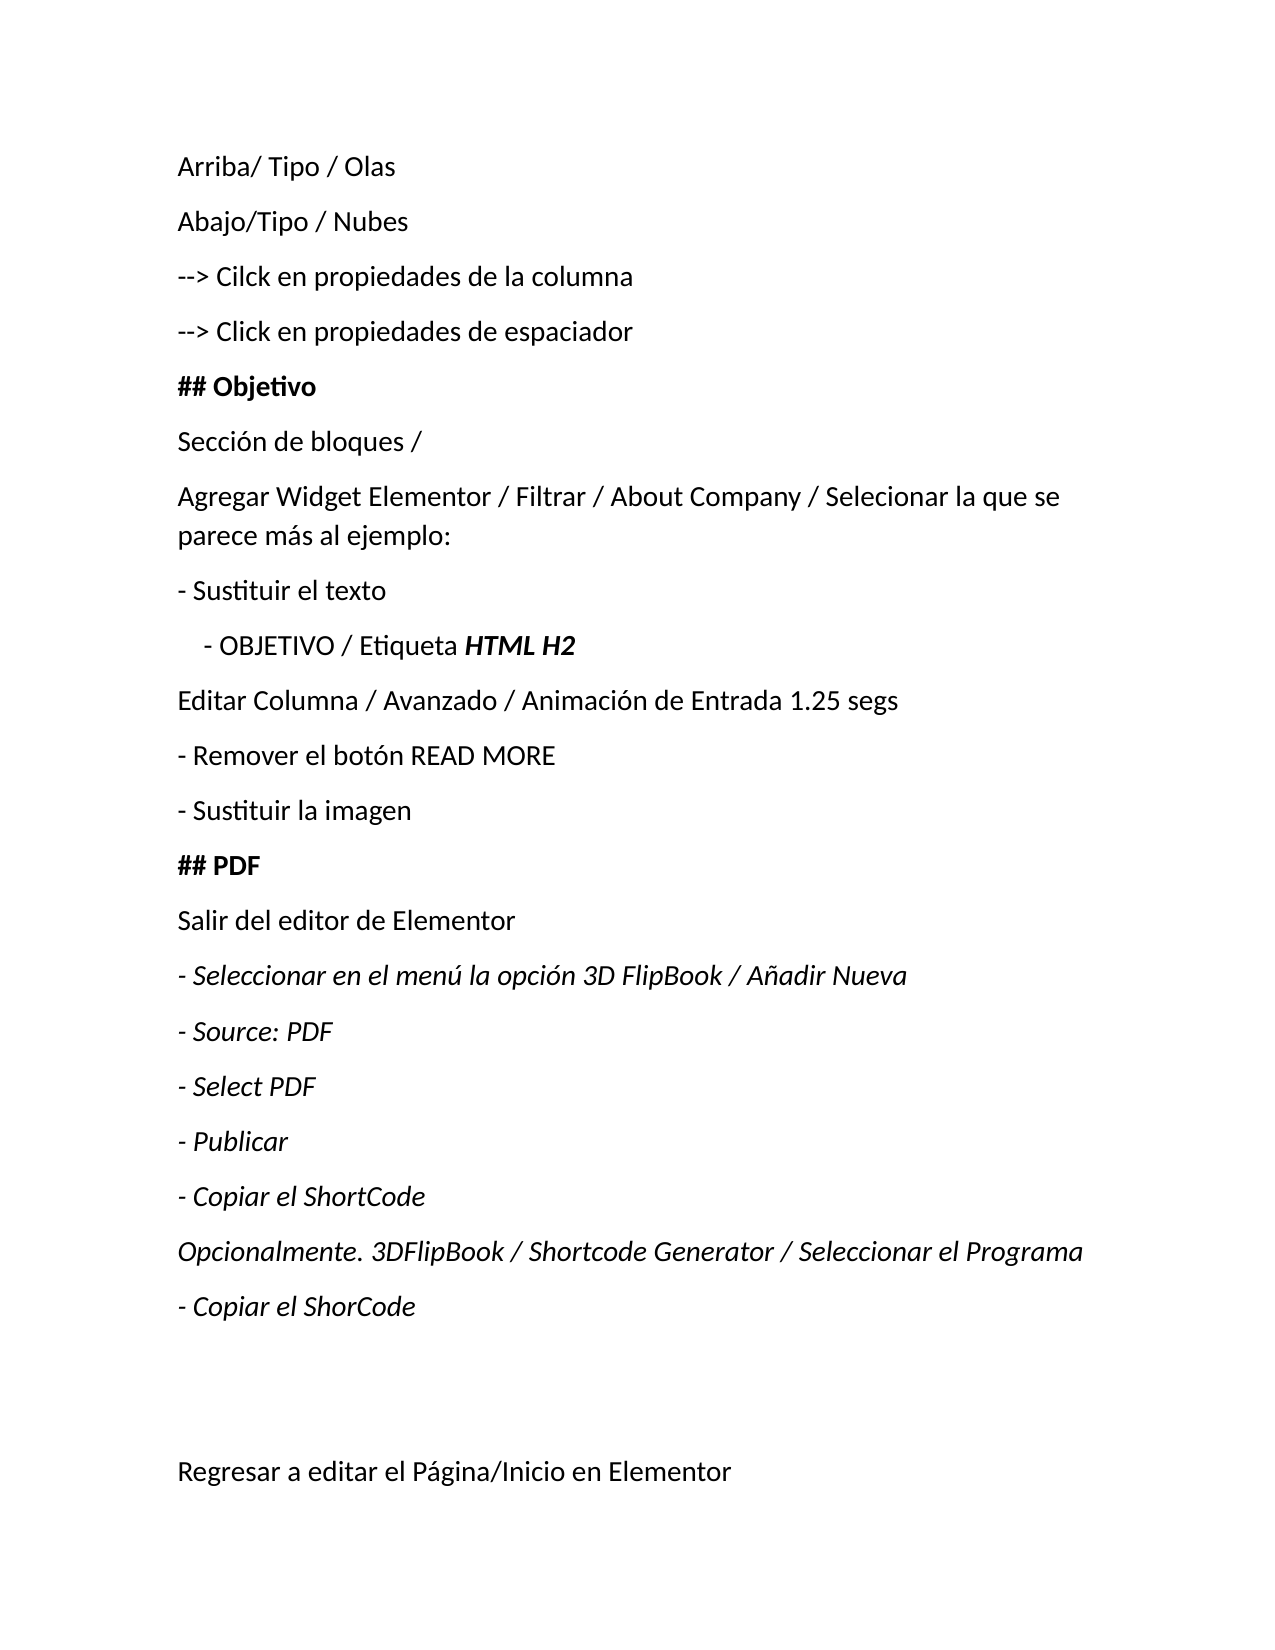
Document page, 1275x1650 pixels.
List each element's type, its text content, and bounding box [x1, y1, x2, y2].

text --> Click en propiedades de espaciador [177, 313, 1098, 348]
text ## PDF [177, 847, 1098, 883]
text - Select PDF [177, 1068, 1098, 1103]
text - Sustituir el texto [177, 572, 1098, 607]
text - Publicar [177, 1123, 1098, 1158]
text - Sustituir la imagen [177, 792, 1098, 828]
text Abajo/Tipo / Nubes [177, 203, 1098, 238]
text - Source: PDF [177, 1013, 1098, 1048]
text - Remover el botón READ MORE [177, 737, 1098, 773]
text Agregar Widget Elementor / Filtrar / About Company / Selecionar la que se parece más al ejemplo: [177, 478, 1098, 552]
text Sección de bloques / [177, 423, 1098, 459]
text - Copiar el ShorCode [177, 1288, 1098, 1324]
text - Seleccionar en el menú la opción 3D FlipBook / Añadir Nueva [177, 957, 1098, 993]
text --> Cilck en propiedades de la columna [177, 258, 1098, 293]
text - OBJETIVO / Etiqueta HTML H2 [177, 627, 1098, 662]
text Arriba/ Tipo / Olas [177, 148, 1098, 183]
text Editar Columna / Avanzado / Animación de Entrada 1.25 segs [177, 682, 1098, 718]
text Opcionalmente. 3DFlipBook / Shortcode Generator / Seleccionar el Programa [177, 1233, 1098, 1269]
text - Copiar el ShortCode [177, 1178, 1098, 1213]
text Regresar a editar el Página/Inicio en Elementor [177, 1453, 1098, 1489]
text ## Objetivo [177, 368, 1098, 404]
text Salir del editor de Elementor [177, 902, 1098, 938]
